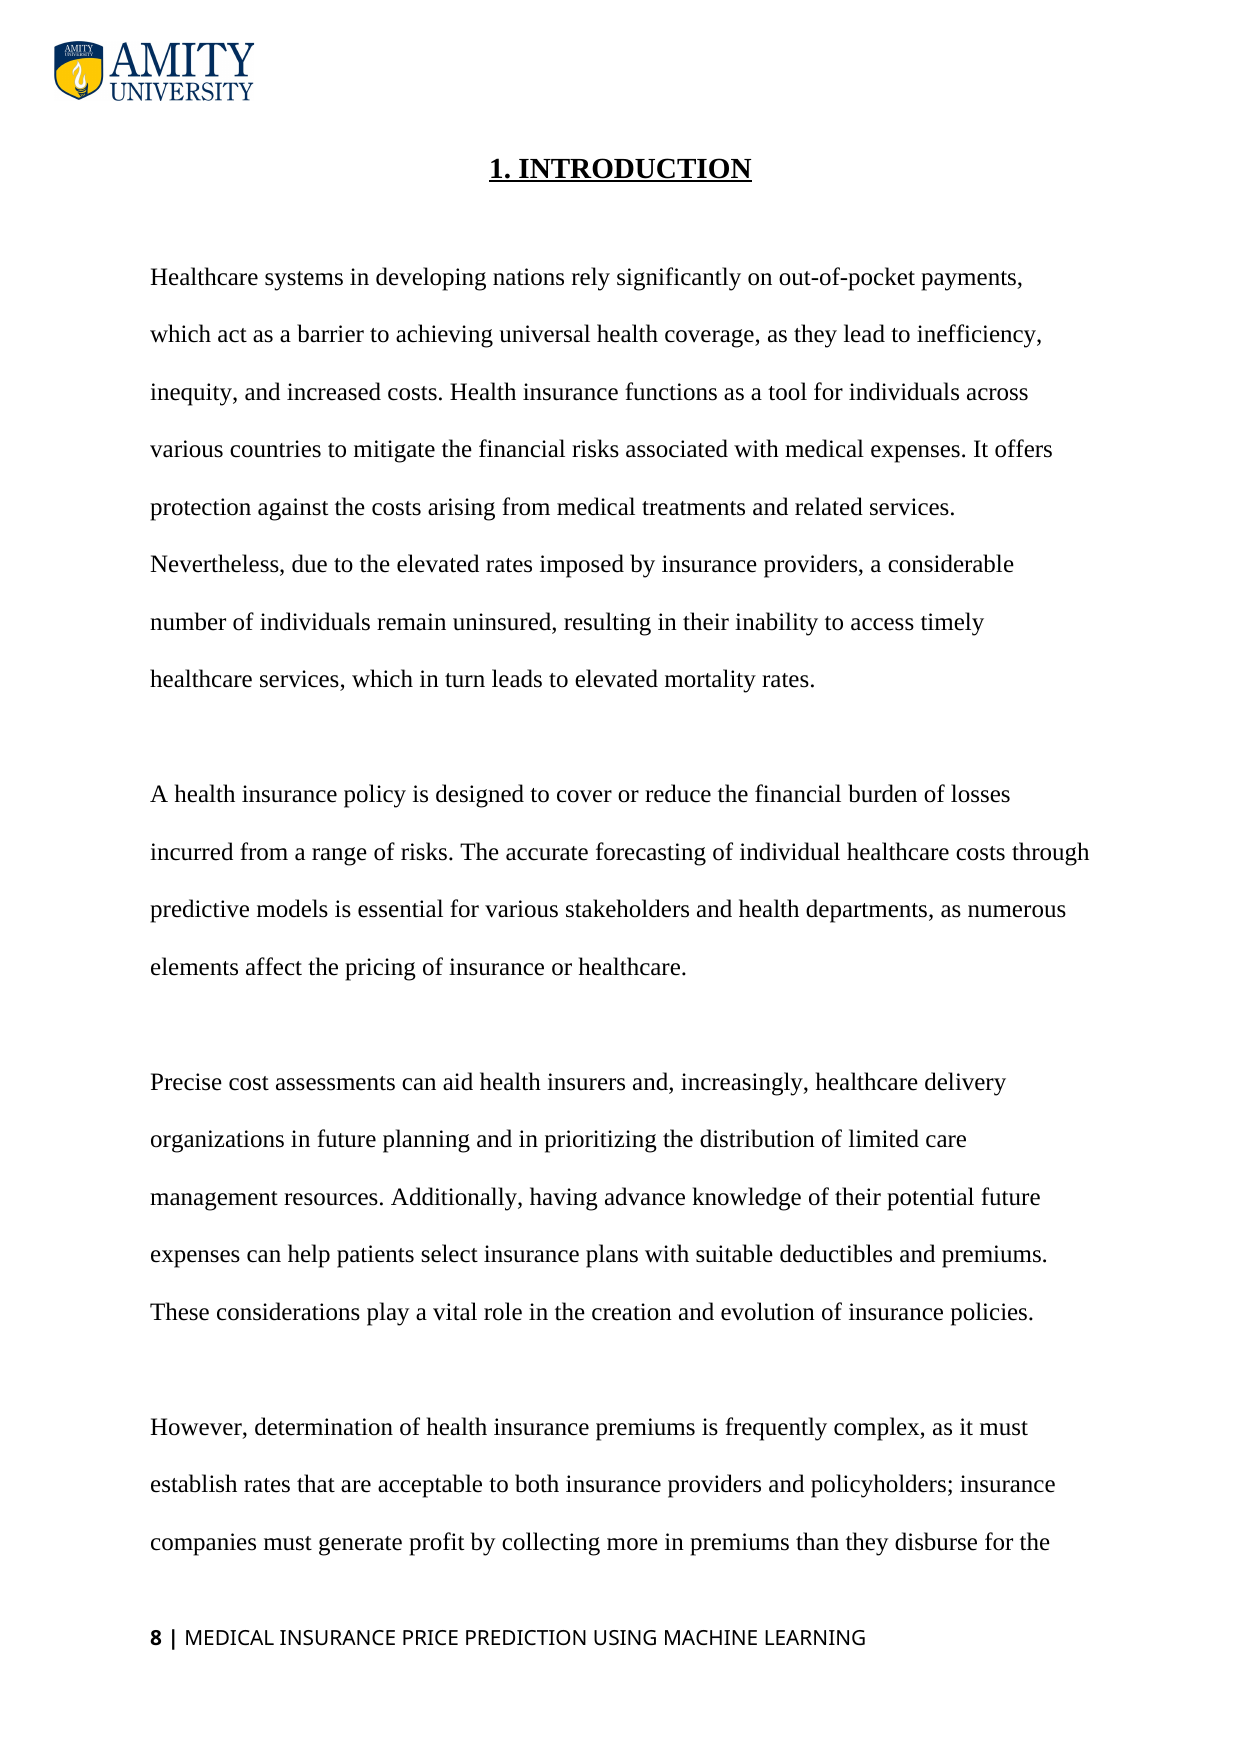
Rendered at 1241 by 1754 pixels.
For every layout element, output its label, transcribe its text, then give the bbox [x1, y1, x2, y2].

text A health insurance policy is designed to cover or reduce the financial burden of losses incurred from a range of risks. The accurate forecasting of individual healthcare costs through predictive models is essential for various stakeholders and health departments, as numerous elements affect the pricing of insurance or healthcare. [150, 779, 1090, 980]
text Healthcare systems in developing nations rely significantly on out-of-pocket payments, which act as a barrier to achieving universal health coverage, as they lead to inefficiency, inequity, and increased costs. Health insurance functions as a tool for individuals across various countries to mitigate the financial risks associated with medical expenses. It offers protection against the costs arising from medical treatments and related services. Nevertheless, due to the elevated rates imposed by insurance providers, a considerable number of individuals remain uninsured, resulting in their inability to access timely healthcare services, which in turn leads to elevated mortality rates. [150, 262, 1090, 693]
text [150, 1412, 1090, 1555]
text Precise cost assessments can aid health insurers and, increasingly, healthcare delivery organizations in future planning and in prioritizing the distribution of limited care management resources. Additionally, having advance knowledge of their potential future expenses can help patients select insurance plans with suitable deductibles and premiums. These considerations play a vital role in the creation and evolution of insurance policies. [150, 1067, 1090, 1325]
picture [54, 41, 255, 101]
text 1. INTRODUCTION [150, 150, 1090, 185]
